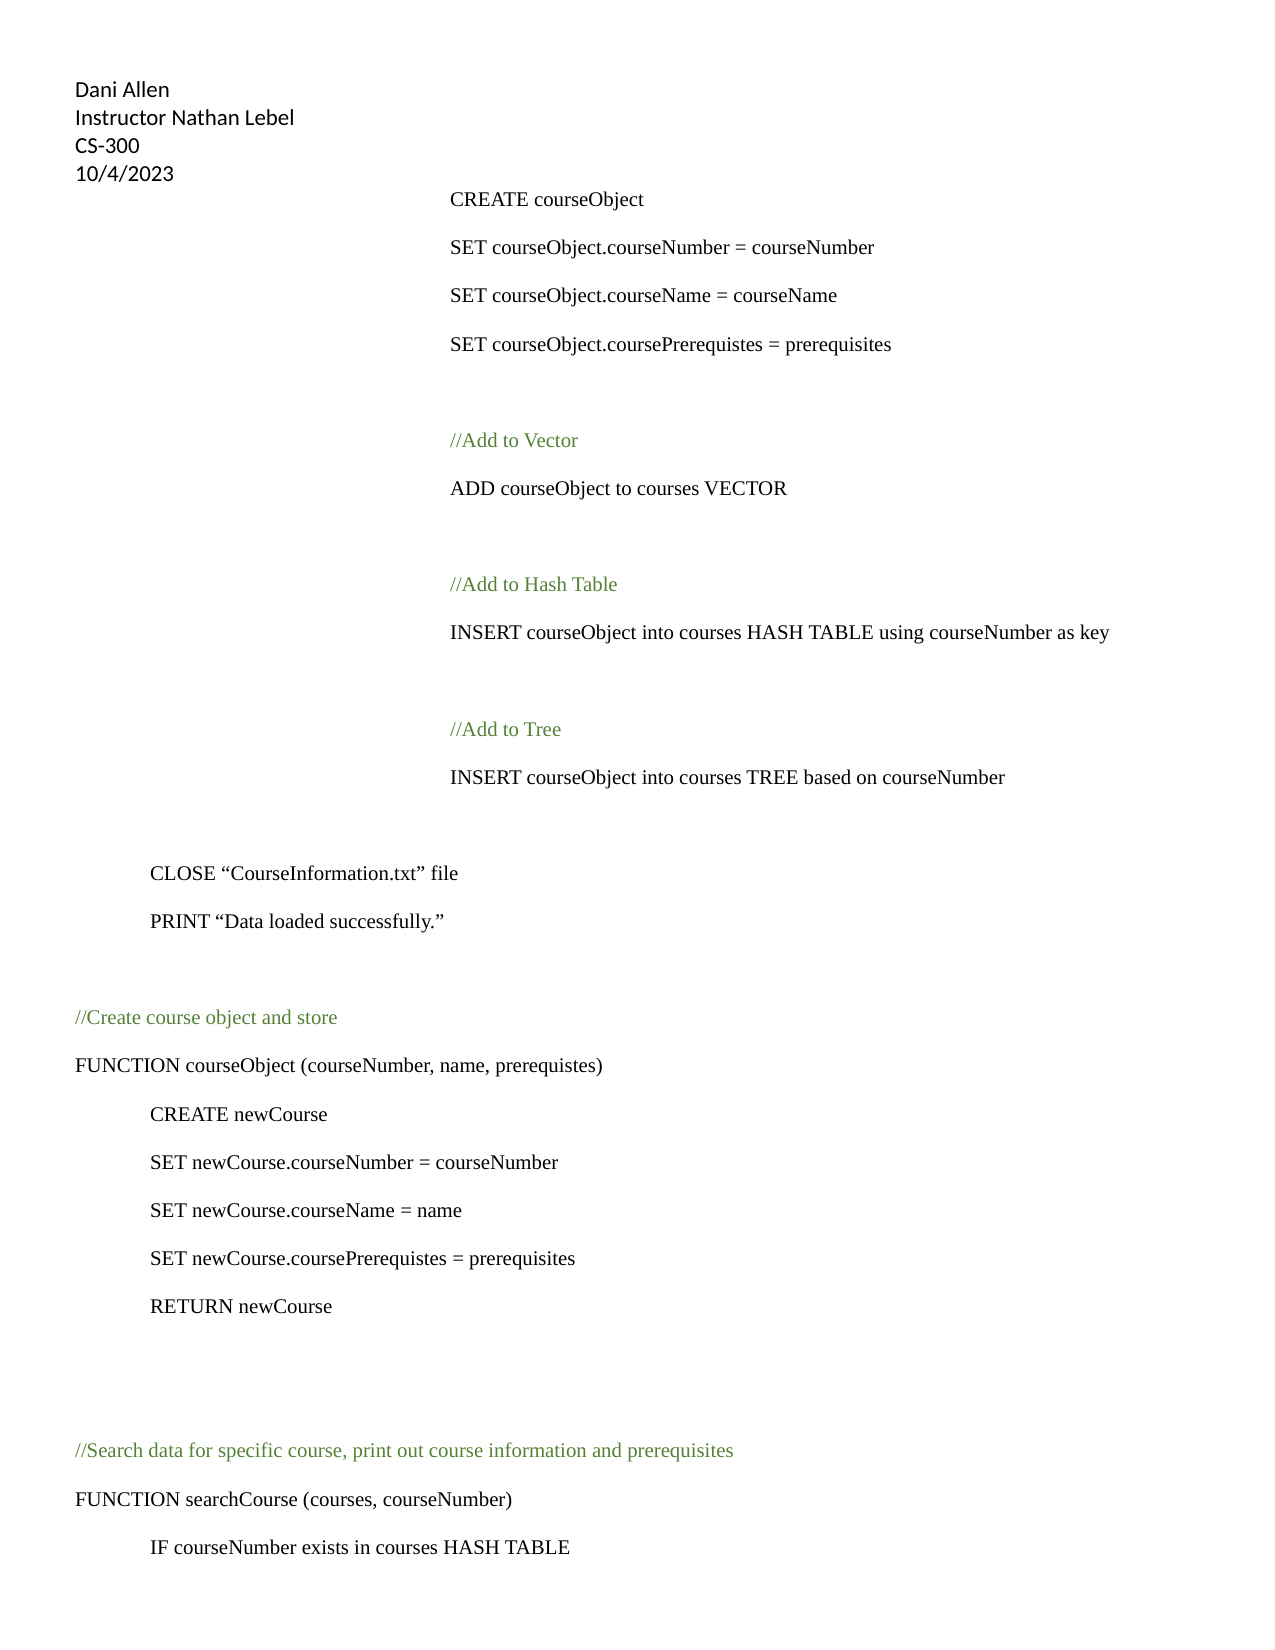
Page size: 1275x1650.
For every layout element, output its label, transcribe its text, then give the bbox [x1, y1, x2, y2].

text //Create course object and store [75, 1005, 1200, 1029]
text FUNCTION courseObject (courseNumber, name, prerequistes) [75, 1053, 1200, 1077]
text SET newCourse.coursePrerequistes = prerequisites [75, 1246, 1200, 1270]
text ADD courseObject to courses VECTOR [150, 476, 1200, 500]
text SET newCourse.courseNumber = courseNumber [75, 1149, 1200, 1174]
text SET courseObject.coursePrerequistes = prerequisites [375, 331, 1200, 356]
text IF courseNumber exists in courses HASH TABLE [75, 1534, 1200, 1559]
text //Add to Tree [150, 716, 1200, 741]
text CLOSE “CourseInformation.txt” file [150, 861, 1200, 885]
text //Search data for specific course, print out course information and prerequisites [75, 1438, 1200, 1462]
text SET courseObject.courseNumber = courseNumber [375, 235, 1200, 259]
text INSERT courseObject into courses HASH TABLE using courseNumber as key [150, 620, 1200, 644]
text INSERT courseObject into courses TREE based on courseNumber [150, 764, 1200, 789]
text CREATE courseObject [150, 187, 1200, 211]
text SET courseObject.courseName = courseName [375, 283, 1200, 307]
text //Add to Vector [375, 428, 1200, 452]
text //Add to Hash Table [150, 572, 1200, 596]
text PRINT “Data loaded successfully.” [150, 909, 1200, 933]
text CREATE newCourse [75, 1101, 1200, 1126]
text FUNCTION searchCourse (courses, courseNumber) [75, 1486, 1200, 1511]
text RETURN newCourse [75, 1294, 1200, 1318]
text SET newCourse.courseName = name [75, 1198, 1200, 1222]
